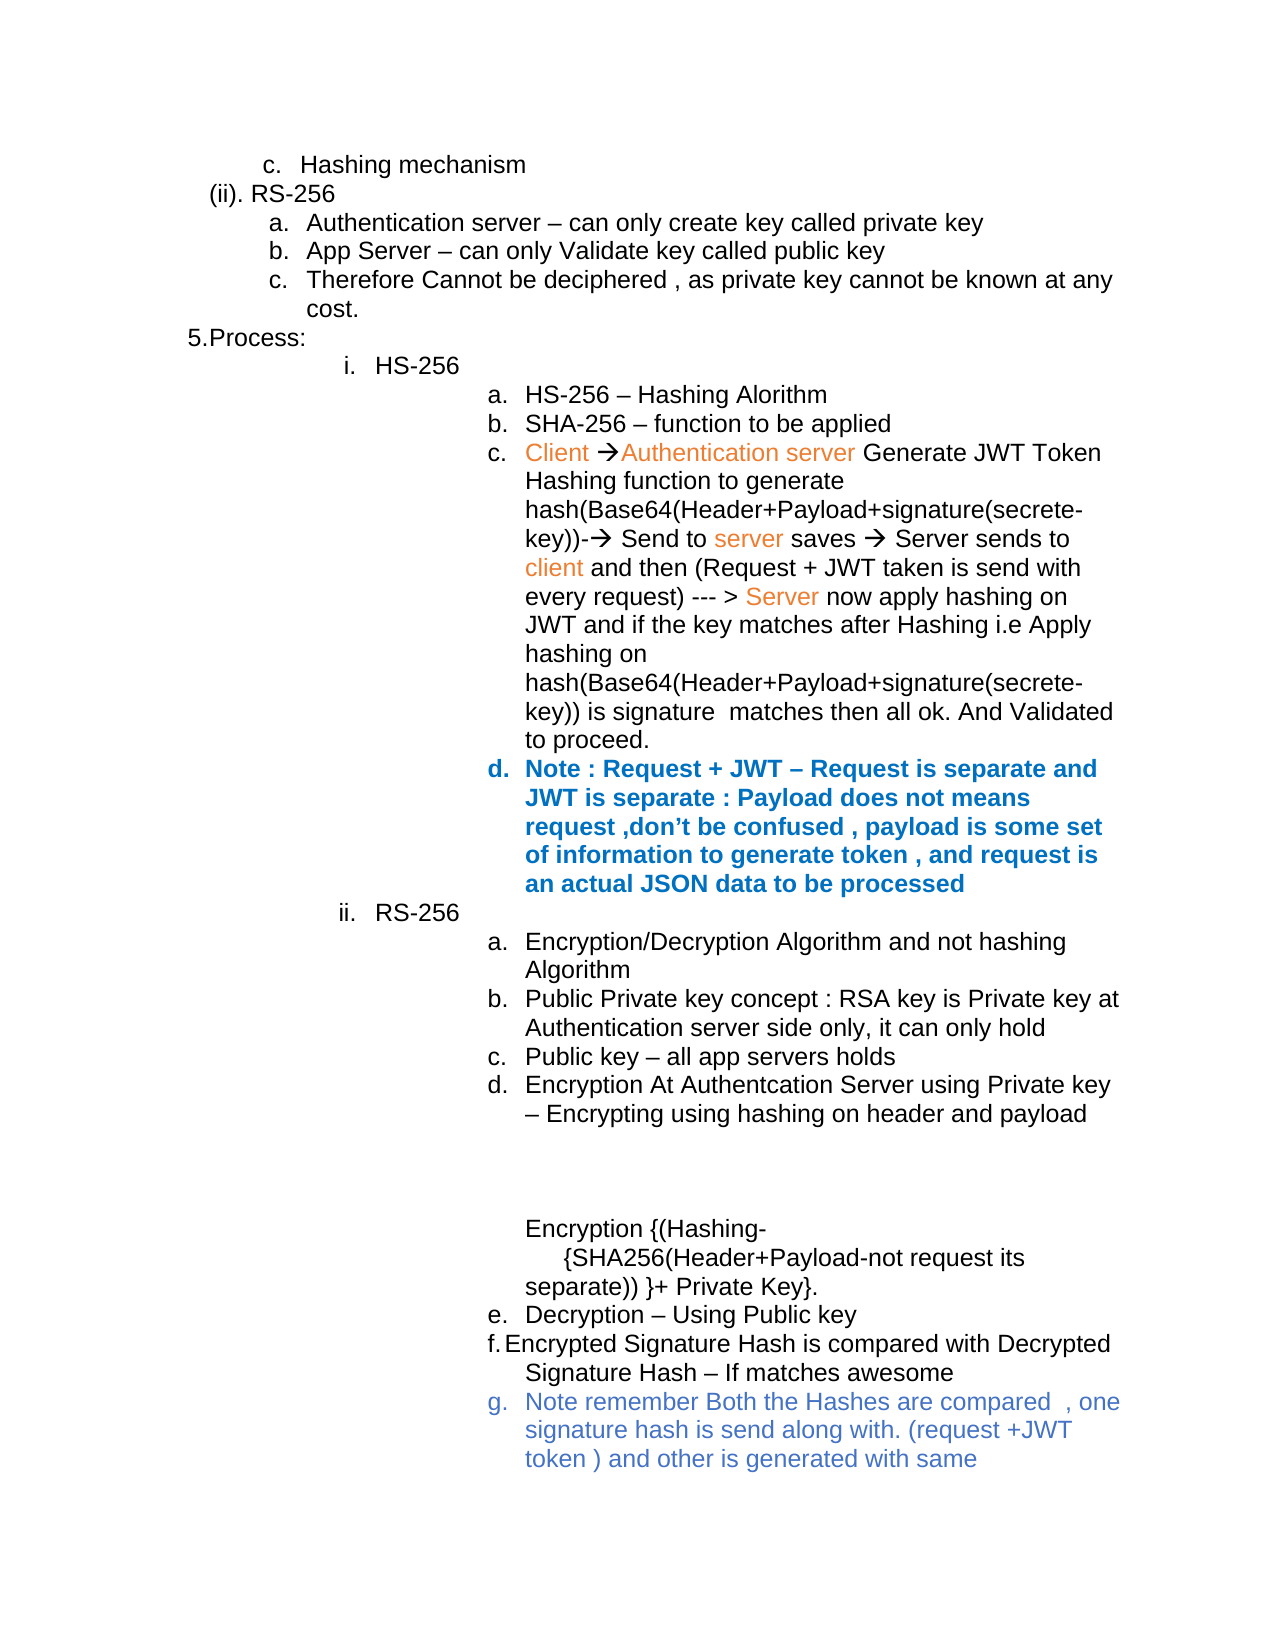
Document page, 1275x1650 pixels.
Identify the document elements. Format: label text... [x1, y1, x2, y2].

list Hashing mechanism [262, 150, 1125, 179]
list HS-256 [356, 351, 1125, 380]
list SHA-256 – function to be applied [487, 409, 1125, 437]
text (ii). RS-256 [150, 179, 1125, 207]
list Encryption {(Hashing- [525, 1214, 1125, 1243]
list Authentication server – can only create key called private key [269, 207, 1125, 236]
list Decryption – Using Public key [487, 1300, 1125, 1329]
list Therefore Cannot be deciphered , as private key cannot be known at any cost. [269, 265, 1125, 322]
list Process: [187, 322, 1125, 351]
list App Server – can only Validate key called public key [269, 236, 1125, 265]
list Encryption At Authentcation Server using Private key – Encrypting using hashing on header and payload [487, 1070, 1125, 1128]
list HS-256 – Hashing Alorithm [487, 380, 1125, 409]
list {SHA256(Header+Payload-not request its separate)) }+ Private Key}. [525, 1243, 1125, 1300]
list Note : Request + JWT – Request is separate and JWT is separate : Payload does not means request ,don’t be confused , payload is some set of information to generate token , and request is an actual JSON data to be processed [487, 754, 1125, 898]
list Public Private key concept : RSA key is Private key at Authentication server side only, it can only hold [487, 984, 1125, 1041]
list Client Authentication server Generate JWT Token Hashing function to generate hash(Base64(Header+Payload+signature(secrete-key))- Send to server saves Server sends to client and then (Request + JWT taken is send with every request) --- > Server now apply hashing on JWT and if the key matches after Hashing i.e Apply hashing on hash(Base64(Header+Payload+signature(secrete-key)) is signature matches then all ok. And Validated to proceed. [487, 437, 1125, 754]
list Public key – all app servers holds [487, 1041, 1125, 1070]
list Encryption/Decryption Algorithm and not hashing Algorithm [487, 926, 1125, 984]
list Encrypted Signature Hash is compared with Decrypted Signature Hash – If matches awesome [487, 1329, 1125, 1386]
list RS-256 [356, 898, 1125, 926]
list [487, 1386, 1125, 1473]
